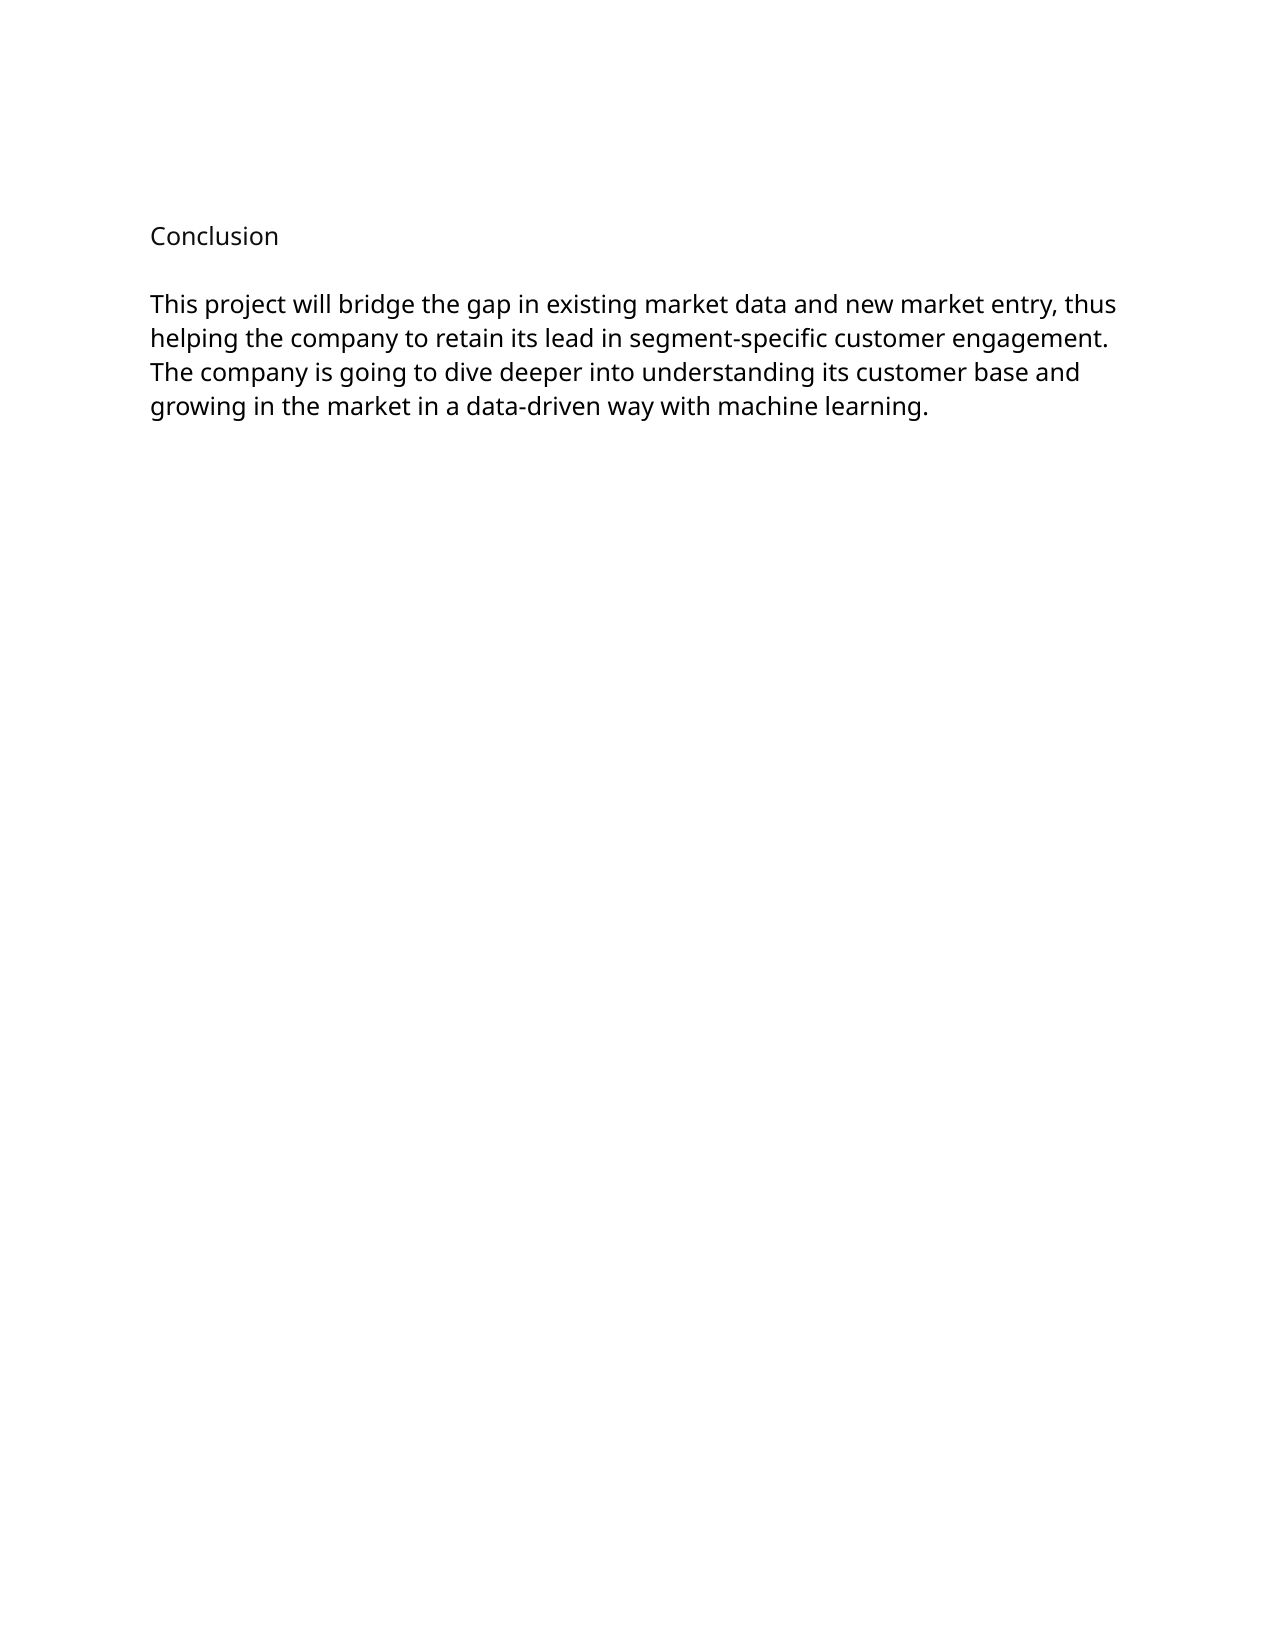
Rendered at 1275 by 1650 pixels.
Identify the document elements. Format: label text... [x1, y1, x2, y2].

text Conclusion [150, 218, 1125, 252]
text This project will bridge the gap in existing market data and new market entry, thus helping the company to retain its lead in segment-specific customer engagement. The company is going to dive deeper into understanding its customer base and growing in the market in a data-driven way with machine learning. [150, 286, 1125, 457]
